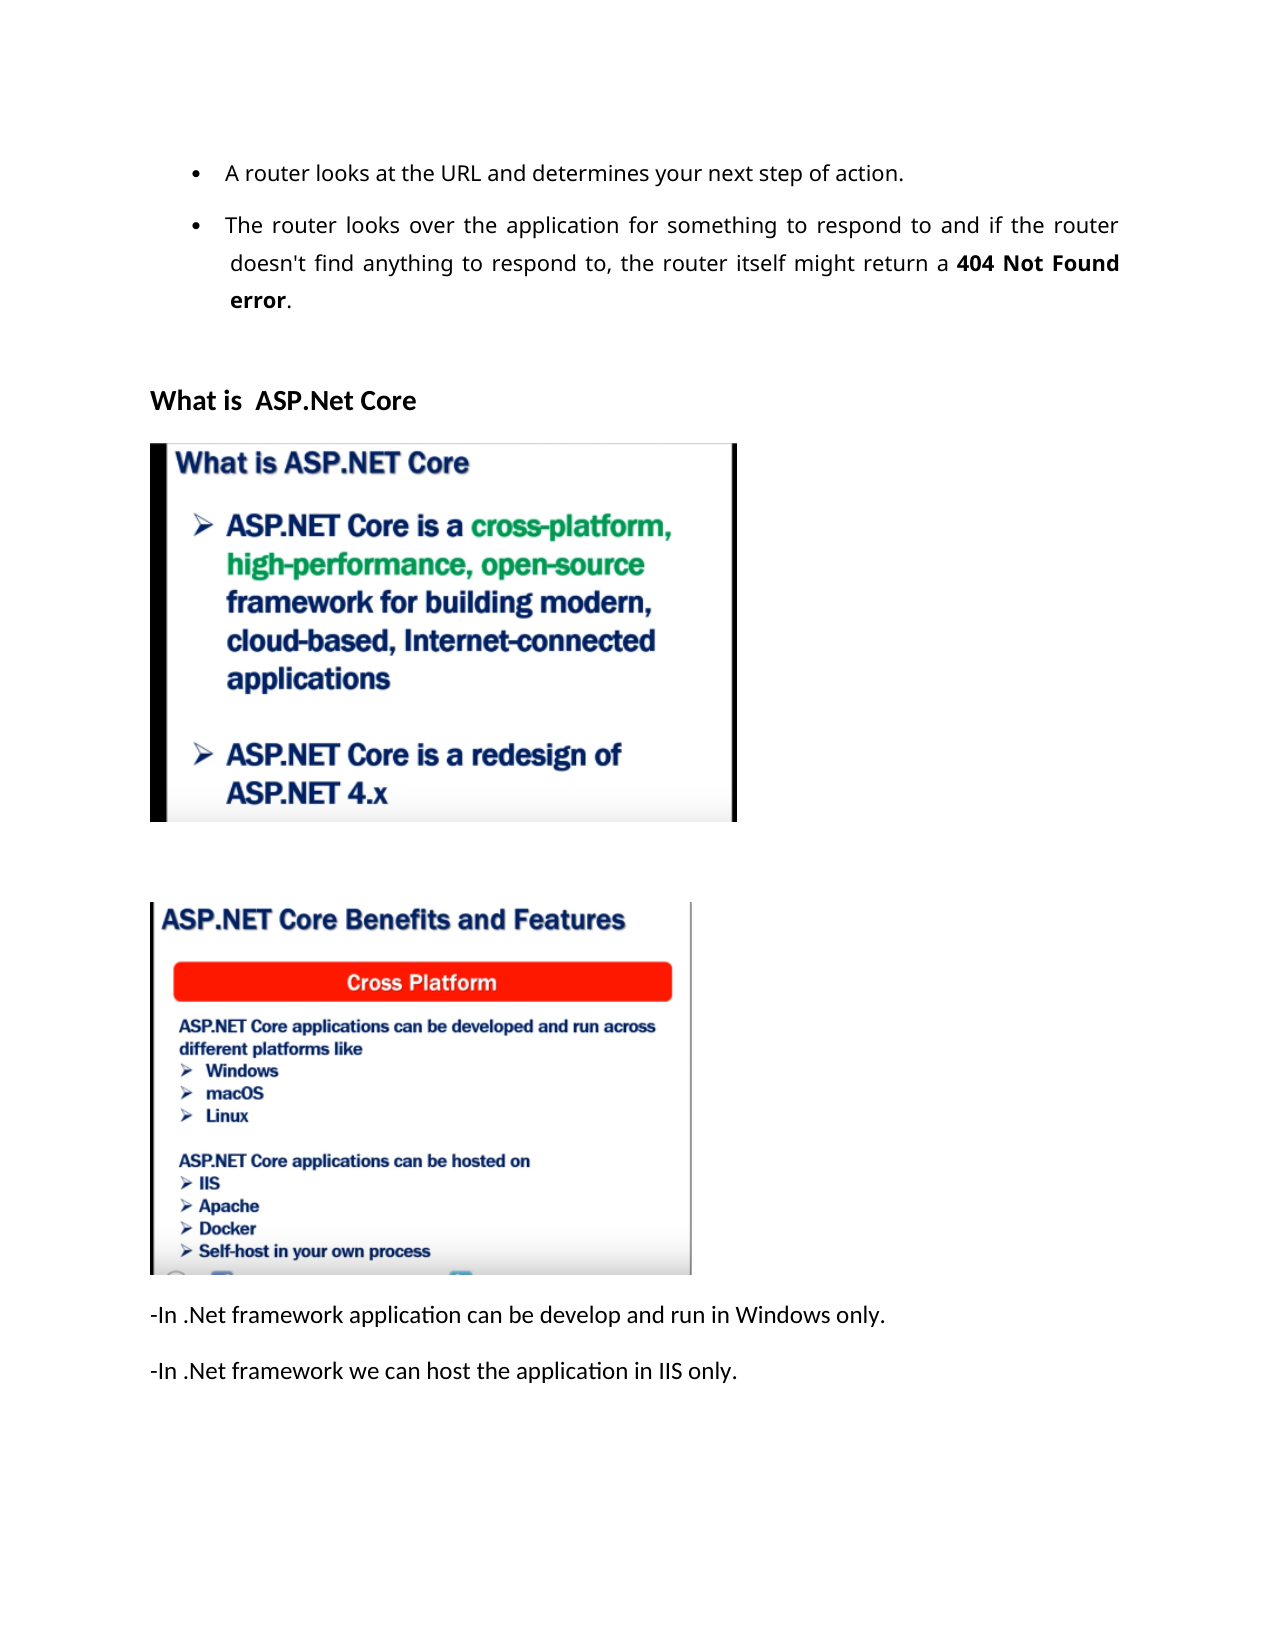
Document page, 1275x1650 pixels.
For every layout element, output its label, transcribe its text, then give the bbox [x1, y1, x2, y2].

list A router looks at the URL and determines your next step of action. [192, 150, 1120, 187]
text -In .Net framework we can host the application in IIS only. [150, 1355, 1125, 1386]
text -In .Net framework application can be develop and run in Windows only. [150, 1299, 1125, 1330]
list The router looks over the application for something to respond to and if the router doesn't find anything to respond to, the router itself might return a 404 Not Found error. [192, 202, 1120, 315]
picture [150, 902, 692, 1275]
text What is ASP.Net Core [150, 382, 1125, 417]
picture [150, 443, 737, 822]
